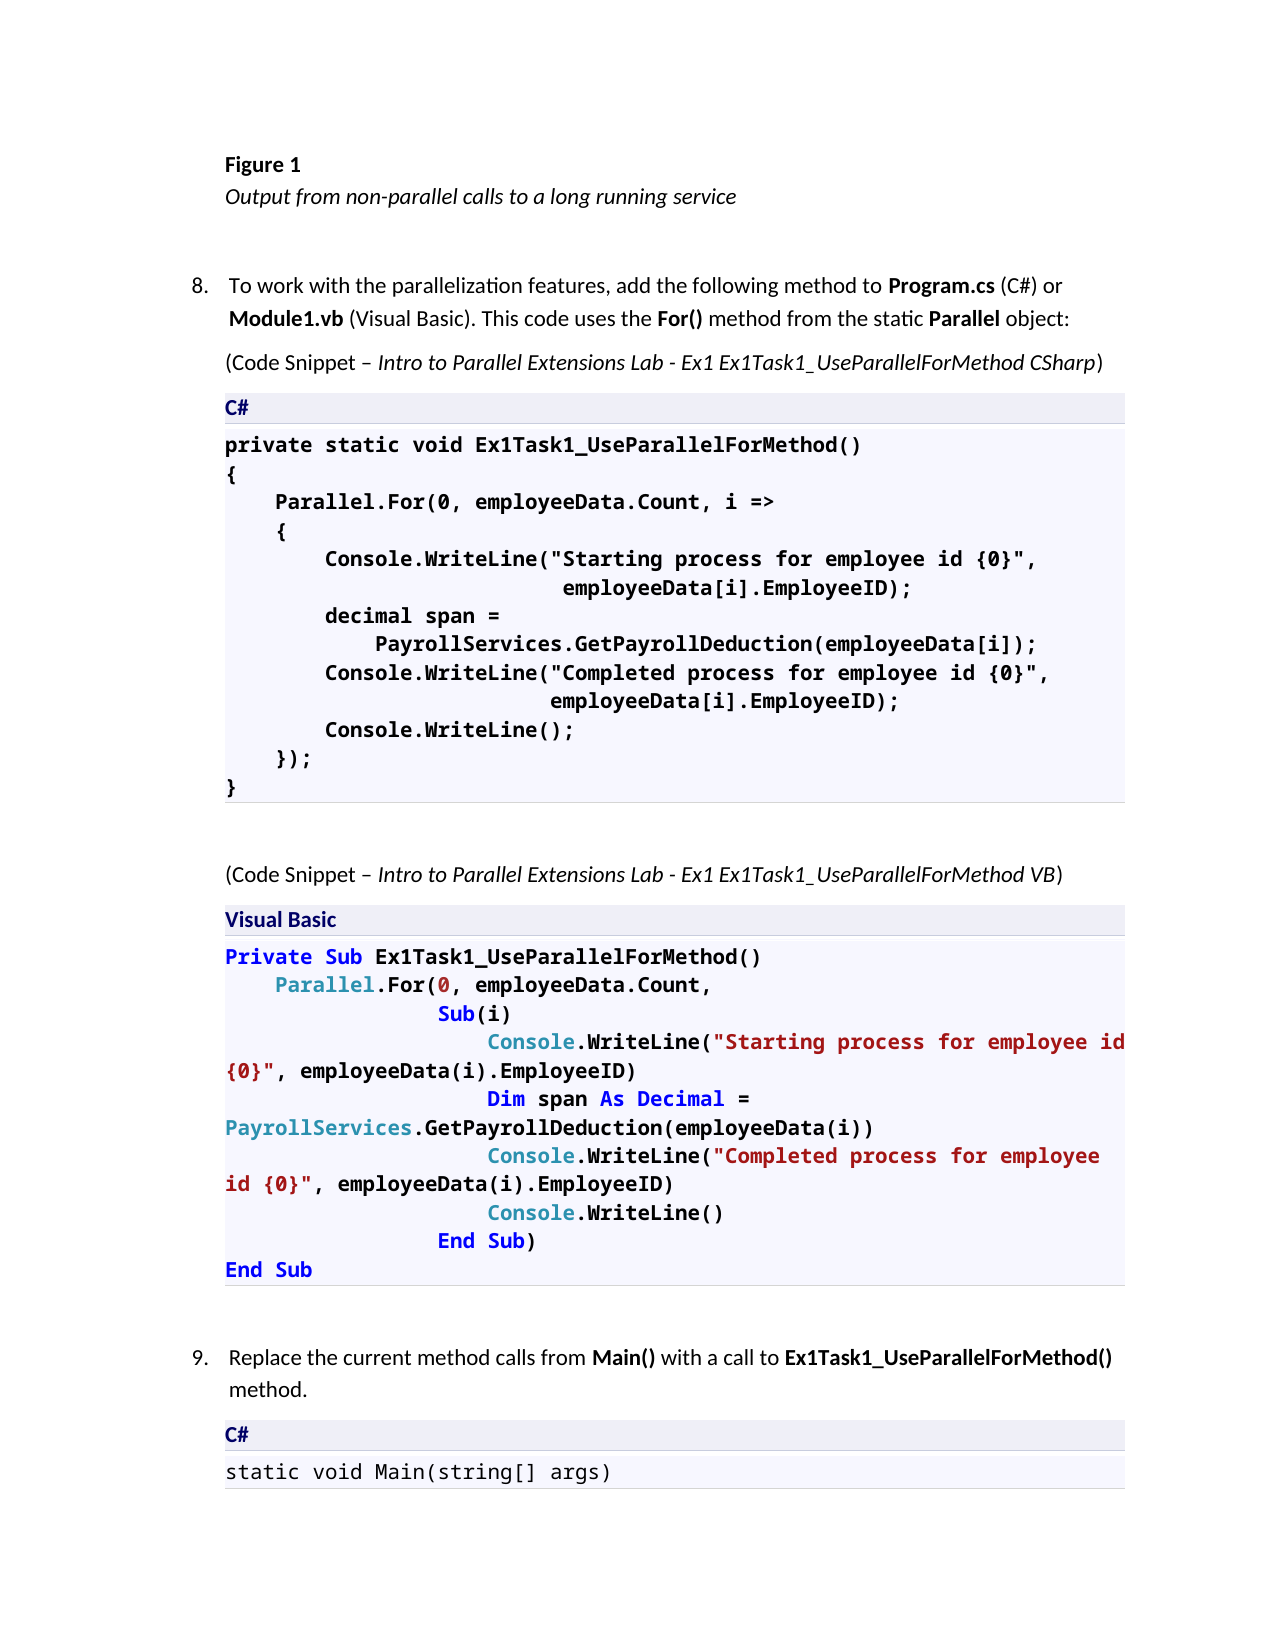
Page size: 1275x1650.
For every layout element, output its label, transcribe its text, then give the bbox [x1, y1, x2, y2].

list To work with the parallelization features, add the following method to Program.cs (C#) or Module1.vb (Visual Basic). This code uses the For() method from the static Parallel object: [191, 272, 1125, 332]
text { [225, 456, 1125, 485]
text Console.WriteLine(); [225, 712, 1125, 741]
text private static void Ex1Task1_UseParallelForMethod() [225, 429, 1125, 456]
text Console.WriteLine("Starting process for employee id {0}", [225, 542, 1125, 570]
list Replace the current method calls from Main() with a call to Ex1Task1_UseParallelForMethod() method. [191, 1343, 1125, 1403]
text employeeData[i].EmployeeID); [225, 684, 1125, 712]
text static void Main(string[] args) [225, 1456, 1125, 1488]
text Console.WriteLine("Completed process for employee id {0}", [225, 655, 1125, 684]
text (Code Snippet – Intro to Parallel Extensions Lab - Ex1 Ex1Task1_UseParallelForMethod CSharp) [225, 348, 1125, 376]
text Dim span As Decimal = PayrollServices.GetPayrollDeduction(employeeData(i)) [225, 1082, 1125, 1138]
text Figure 1 [225, 150, 1125, 178]
text Parallel.For(0, employeeData.Count, [225, 968, 1125, 996]
text End Sub [225, 1252, 1125, 1285]
text (Code Snippet – Intro to Parallel Extensions Lab - Ex1 Ex1Task1_UseParallelForMethod VB) [225, 860, 1125, 888]
text Output from non-parallel calls to a long running service [225, 182, 1125, 210]
text employeeData[i].EmployeeID); [225, 570, 1125, 598]
text }); [225, 741, 1125, 769]
text Sub(i) [225, 996, 1125, 1025]
text PayrollServices.GetPayrollDeduction(employeeData[i]); [225, 627, 1125, 655]
text Parallel.For(0, employeeData.Count, i => [225, 485, 1125, 513]
text Visual Basic [225, 905, 1125, 935]
text } [225, 769, 1125, 802]
text Console.WriteLine() [225, 1195, 1125, 1224]
text Private Sub Ex1Task1_UseParallelForMethod() [225, 941, 1125, 968]
text { [225, 513, 1125, 542]
text Console.WriteLine("Completed process for employee id {0}", employeeData(i).EmployeeID) [225, 1138, 1125, 1195]
text Console.WriteLine("Starting process for employee id {0}", employeeData(i).EmployeeID) [225, 1025, 1125, 1082]
text decimal span = [225, 598, 1125, 627]
text C# [225, 393, 1125, 423]
text End Sub) [225, 1224, 1125, 1252]
text C# [225, 1420, 1125, 1450]
